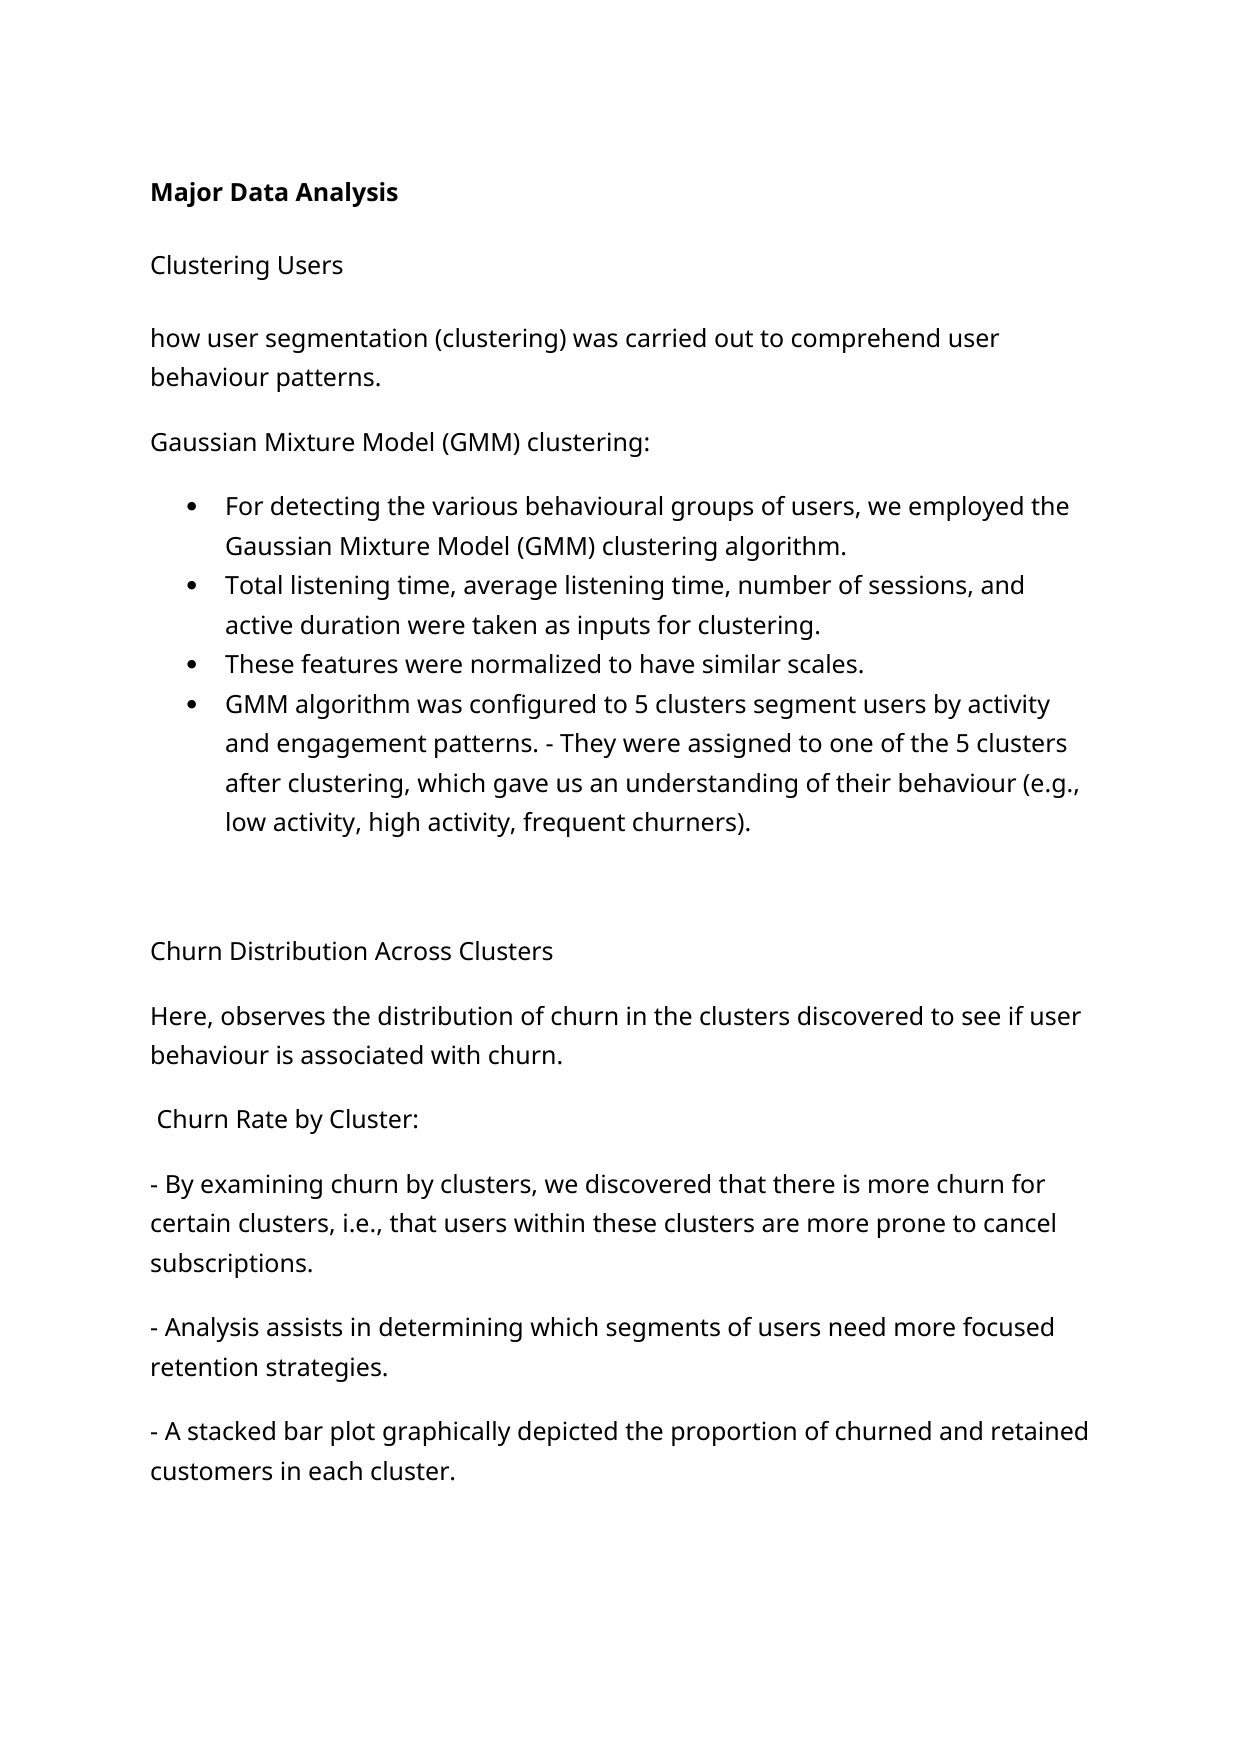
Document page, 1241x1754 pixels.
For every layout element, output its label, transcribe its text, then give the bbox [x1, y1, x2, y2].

text - Analysis assists in determining which segments of users need more focused retention strategies. [150, 1310, 1090, 1383]
text - By examining churn by clusters, we discovered that there is more churn for certain clusters, i.e., that users within these clusters are more prone to cancel subscriptions. [150, 1167, 1090, 1279]
text how user segmentation (clustering) was carried out to comprehend user behaviour patterns. [150, 320, 1090, 394]
list For detecting the various behavioural groups of users, we employed the Gaussian Mixture Model (GMM) clustering algorithm. [187, 489, 1090, 562]
list Total listening time, average listening time, number of sessions, and active duration were taken as inputs for clustering. [187, 568, 1090, 641]
text Major Data Analysis [150, 175, 1090, 209]
text Churn Distribution Across Clusters [150, 934, 1090, 968]
subtitle Clustering Users [150, 248, 1090, 282]
text Churn Rate by Cluster: [150, 1102, 1090, 1136]
text - A stacked bar plot graphically depicted the proportion of churned and retained customers in each cluster. [150, 1414, 1090, 1487]
text Gaussian Mixture Model (GMM) clustering: [150, 424, 1090, 458]
text Here, observes the distribution of churn in the clusters discovered to see if user behaviour is associated with churn. [150, 998, 1090, 1072]
list GMM algorithm was configured to 5 clusters segment users by activity and engagement patterns. - They were assigned to one of the 5 clusters after clustering, which gave us an understanding of their behaviour (e.g., low activity, high activity, frequent churners). [187, 686, 1090, 839]
list These features were normalized to have similar scales. [187, 647, 1090, 681]
